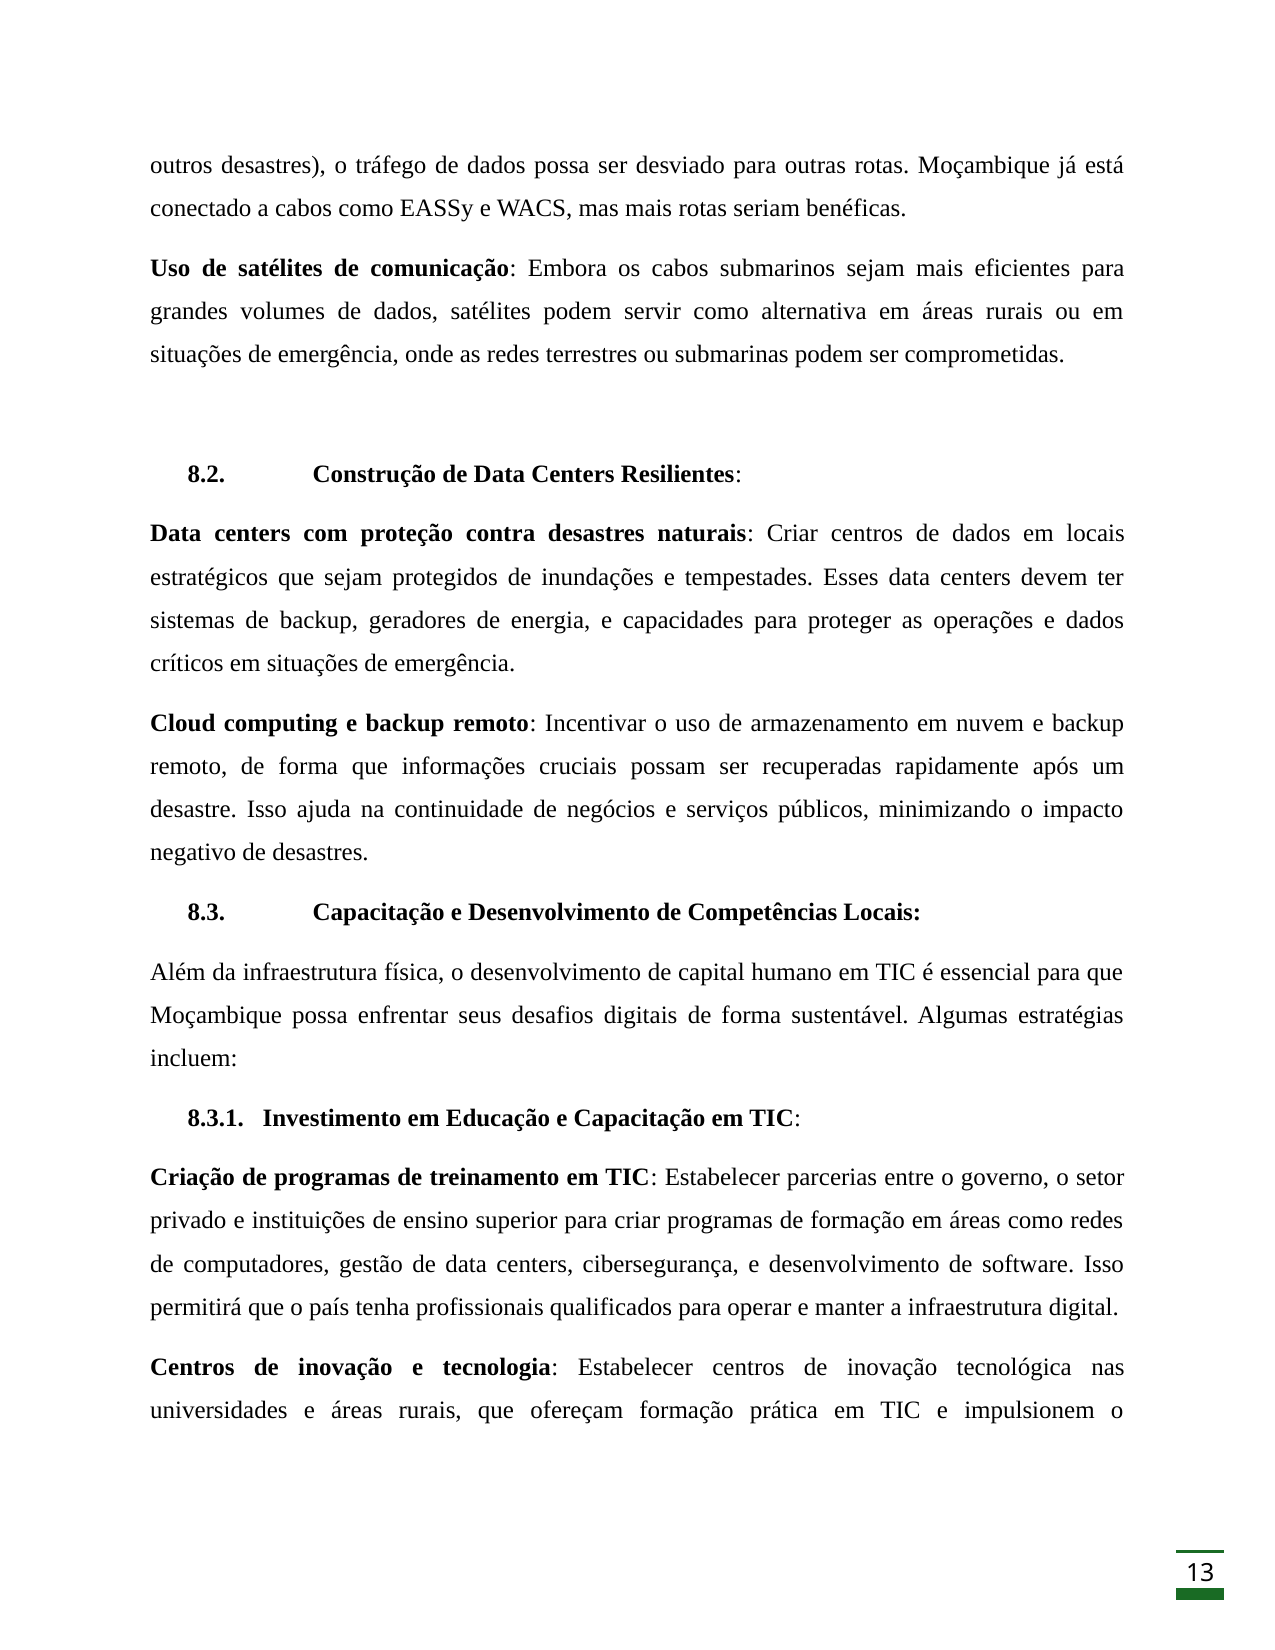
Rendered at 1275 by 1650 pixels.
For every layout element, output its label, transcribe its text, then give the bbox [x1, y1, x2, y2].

text Criação de programas de treinamento em TIC: Estabelecer parcerias entre o governo, o setor privado e instituições de ensino superior para criar programas de formação em áreas como redes de computadores, gestão de data centers, cibersegurança, e desenvolvimento de software. Isso permitirá que o país tenha profissionais qualificados para operar e manter a infraestrutura digital. [150, 1162, 1125, 1321]
text Cloud computing e backup remoto: Incentivar o uso de armazenamento em nuvem e backup remoto, de forma que informações cruciais possam ser recuperadas rapidamente após um desastre. Isso ajuda na continuidade de negócios e serviços públicos, minimizando o impacto negativo de desastres. [150, 708, 1125, 866]
list Construção de Data Centers Resilientes: [187, 459, 1125, 487]
list Capacitação e Desenvolvimento de Competências Locais: [187, 897, 1125, 926]
text Uso de satélites de comunicação: Embora os cabos submarinos sejam mais eficientes para grandes volumes de dados, satélites podem servir como alternativa em áreas rurais ou em situações de emergência, onde as redes terrestres ou submarinas podem ser comprometidas. [150, 253, 1125, 368]
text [150, 1352, 1125, 1423]
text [150, 150, 1125, 222]
list Investimento em Educação e Capacitação em TIC: [187, 1103, 1125, 1131]
text Data centers com proteção contra desastres naturais: Criar centros de dados em locais estratégicos que sejam protegidos de inundações e tempestades. Esses data centers devem ter sistemas de backup, geradores de energia, e capacidades para proteger as operações e dados críticos em situações de emergência. [150, 518, 1125, 677]
text Além da infraestrutura física, o desenvolvimento de capital humano em TIC é essencial para que Moçambique possa enfrentar seus desafios digitais de forma sustentável. Algumas estratégias incluem: [150, 957, 1125, 1072]
